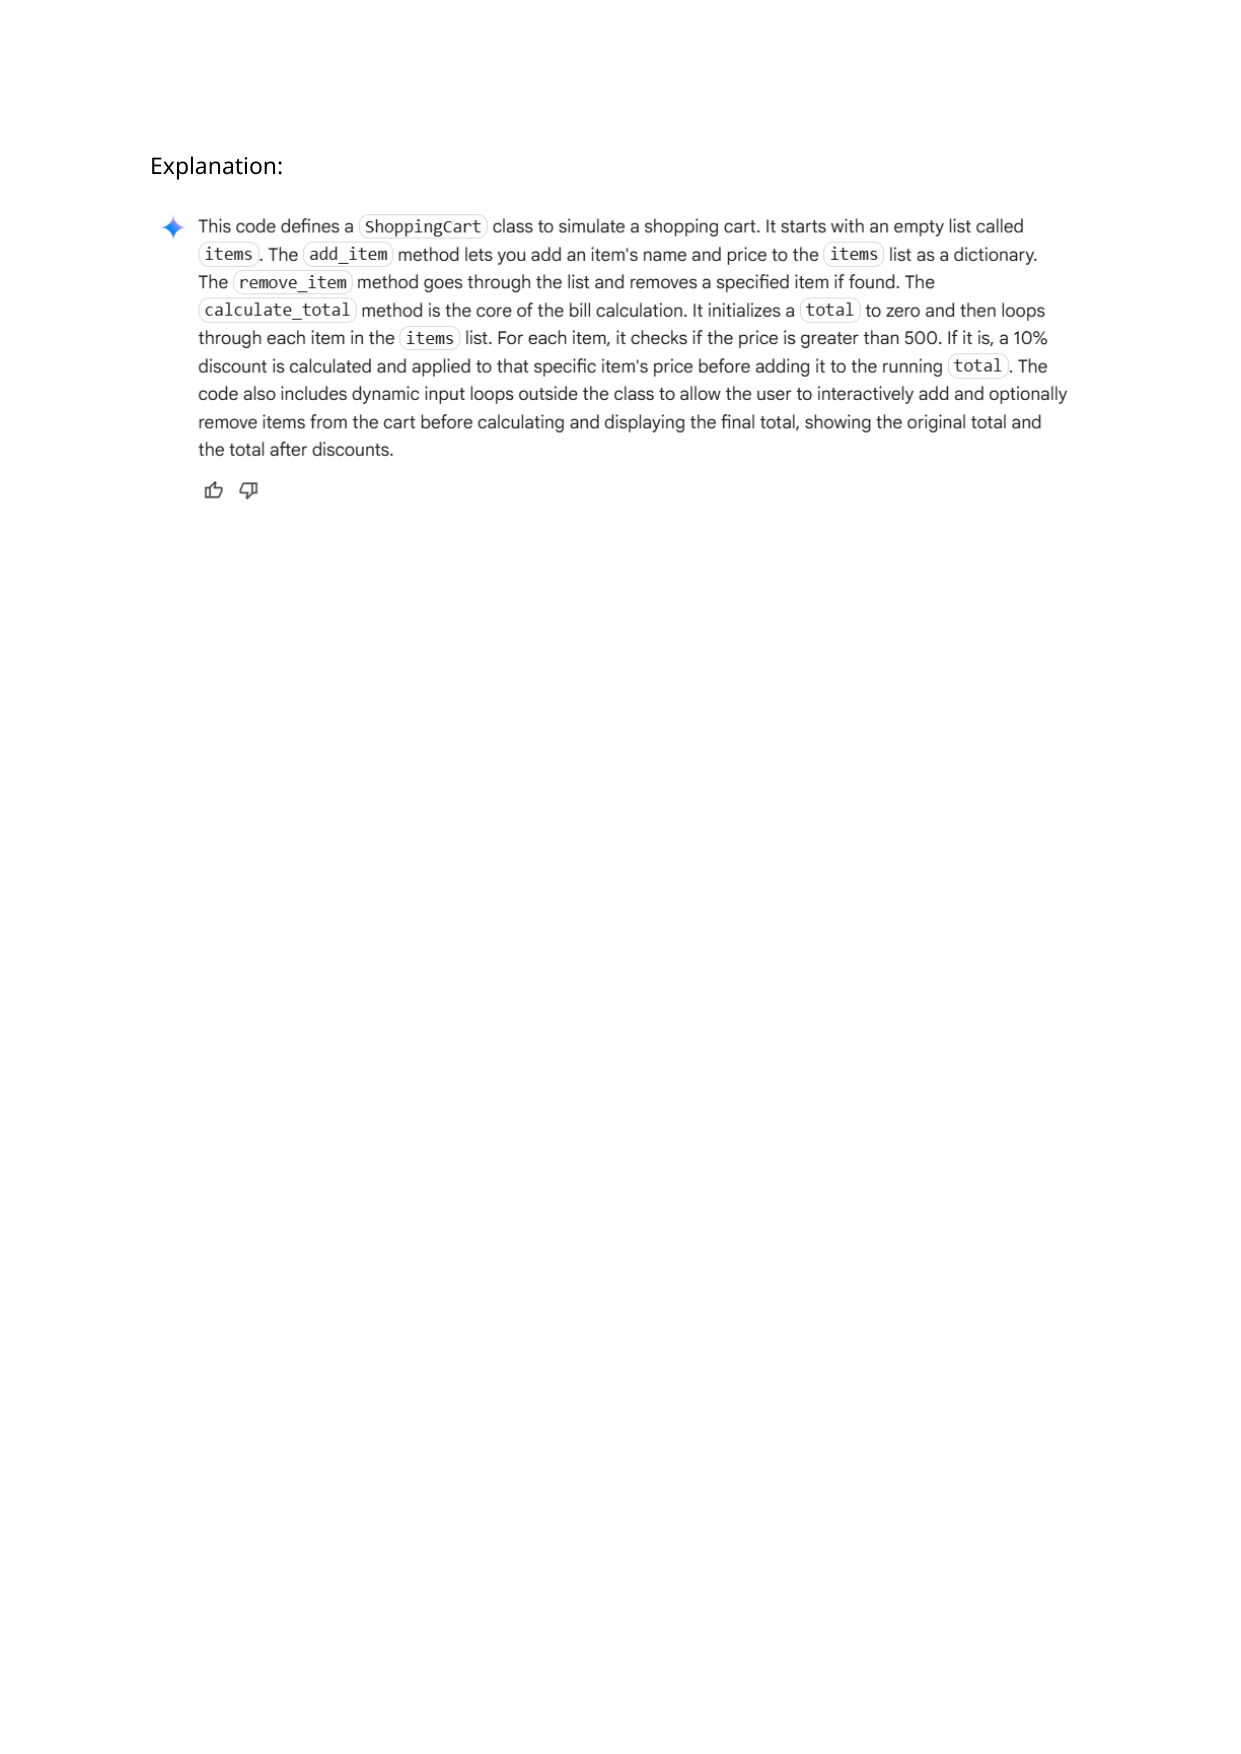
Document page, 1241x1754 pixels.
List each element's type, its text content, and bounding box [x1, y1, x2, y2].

picture [150, 202, 1091, 539]
text Explanation: [150, 150, 1090, 181]
